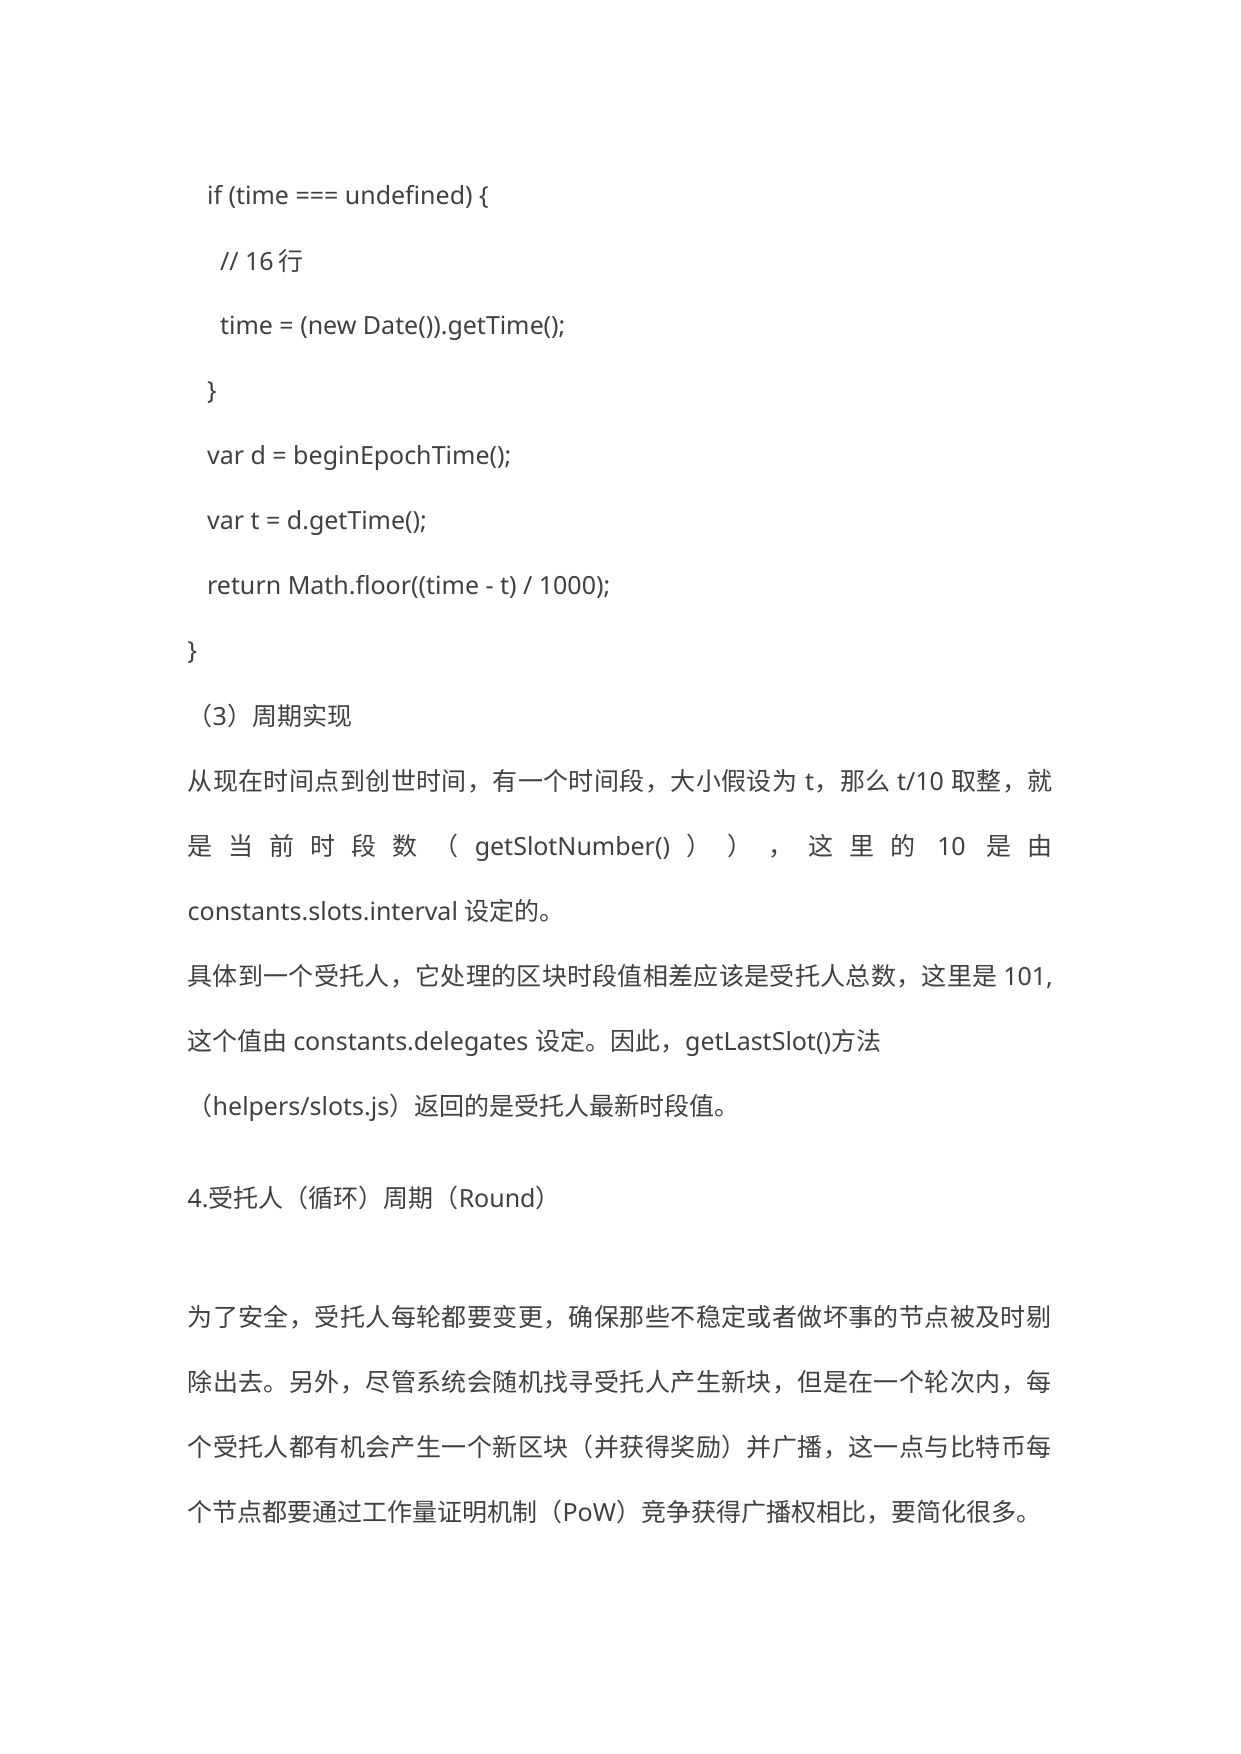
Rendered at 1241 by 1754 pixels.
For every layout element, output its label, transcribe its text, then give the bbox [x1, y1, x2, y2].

text if (time === undefined) { [187, 162, 1053, 227]
text } [187, 357, 1053, 422]
text （3）周期实现 [187, 682, 1053, 747]
text var d = beginEpochTime(); [187, 422, 1053, 487]
text 从现在时间点到创世时间，有一个时间段，大小假设为 t，那么 t/10 取整，就是当前时段数（getSlotNumber()）），这里的10是由 constants.slots.interval 设定的。 [187, 747, 1053, 942]
text 为了安全，受托人每轮都要变更，确保那些不稳定或者做坏事的节点被及时剔除出去。另外，尽管系统会随机找寻受托人产生新块，但是在一个轮次内，每个受托人都有机会产生一个新区块（并获得奖励）并广播，这一点与比特币每个节点都要通过工作量证明机制（PoW）竞争获得广播权相比，要简化很多。 [187, 1283, 1053, 1543]
text } [187, 617, 1053, 682]
subtitle 4.受托人（循环）周期（Round） [187, 1164, 1053, 1229]
text 具体到一个受托人，它处理的区块时段值相差应该是受托人总数，这里是101, 这个值由 constants.delegates 设定。因此，getLastSlot()方法 [187, 942, 1053, 1072]
text return Math.floor((time - t) / 1000); [187, 552, 1053, 617]
text var t = d.getTime(); [187, 487, 1053, 552]
text // 16行 [187, 227, 1053, 292]
text （helpers/slots.js）返回的是受托人最新时段值。 [187, 1072, 1053, 1137]
text time = (new Date()).getTime(); [187, 292, 1053, 357]
